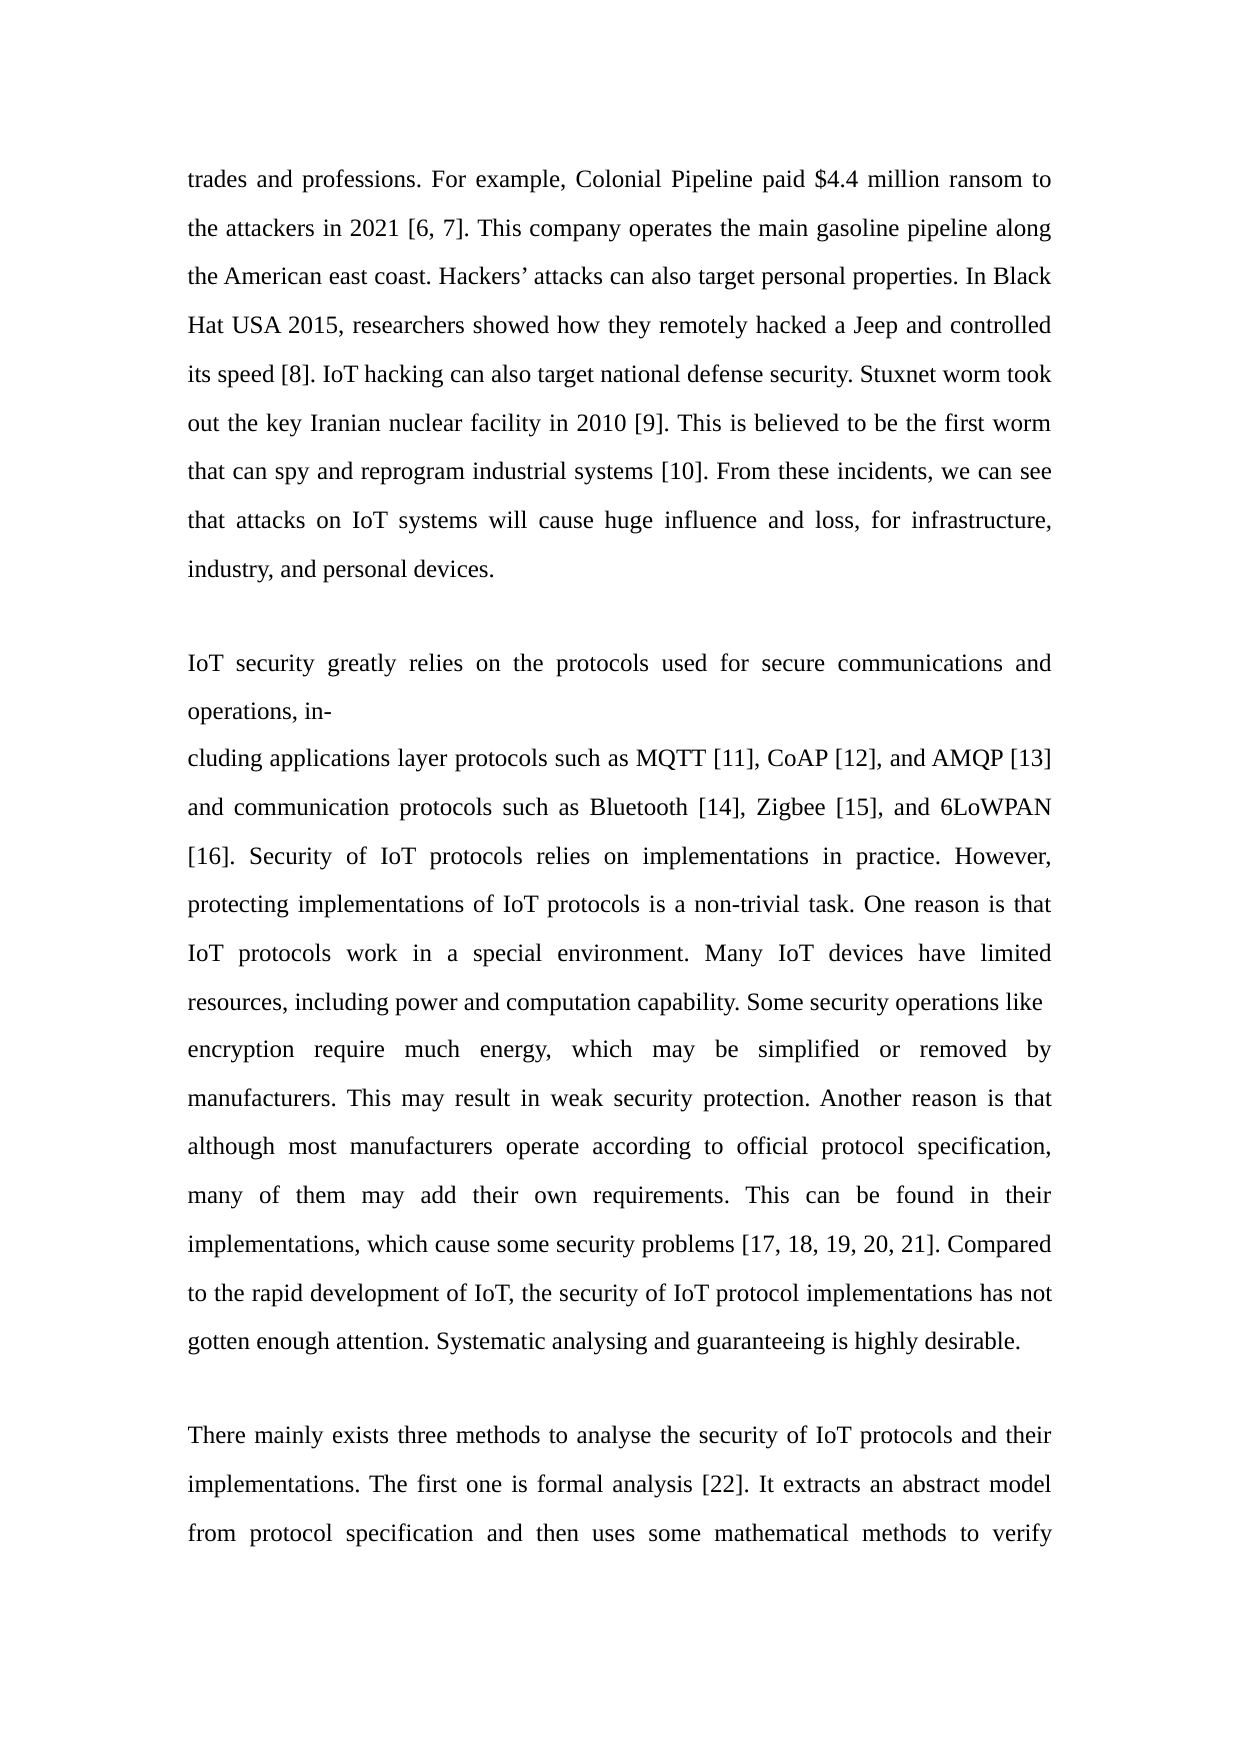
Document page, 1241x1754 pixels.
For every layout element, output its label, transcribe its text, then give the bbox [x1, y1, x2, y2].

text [187, 1418, 1053, 1548]
text cluding applications layer protocols such as MQTT [11], CoAP [12], and AMQP [13] and communication protocols such as Bluetooth [14], Zigbee [15], and 6LoWPAN [16]. Security of IoT protocols relies on implementations in practice. However, protecting implementations of IoT protocols is a non-trivial task. One reason is that IoT protocols work in a special environment. Many IoT devices have limited resources, including power and computation capability. Some security operations like [187, 741, 1053, 1018]
text encryption require much energy, which may be simplified or removed by manufacturers. This may result in weak security protection. Another reason is that although most manufacturers operate according to official protocol specification, many of them may add their own requirements. This can be found in their implementations, which cause some security problems [17, 18, 19, 20, 21]. Compared to the rapid development of IoT, the security of IoT protocol implementations has not gotten enough attention. Systematic analysing and guaranteeing is highly desirable. [187, 1032, 1053, 1357]
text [187, 162, 1053, 584]
text IoT security greatly relies on the protocols used for secure communications and operations, in- [187, 646, 1053, 727]
